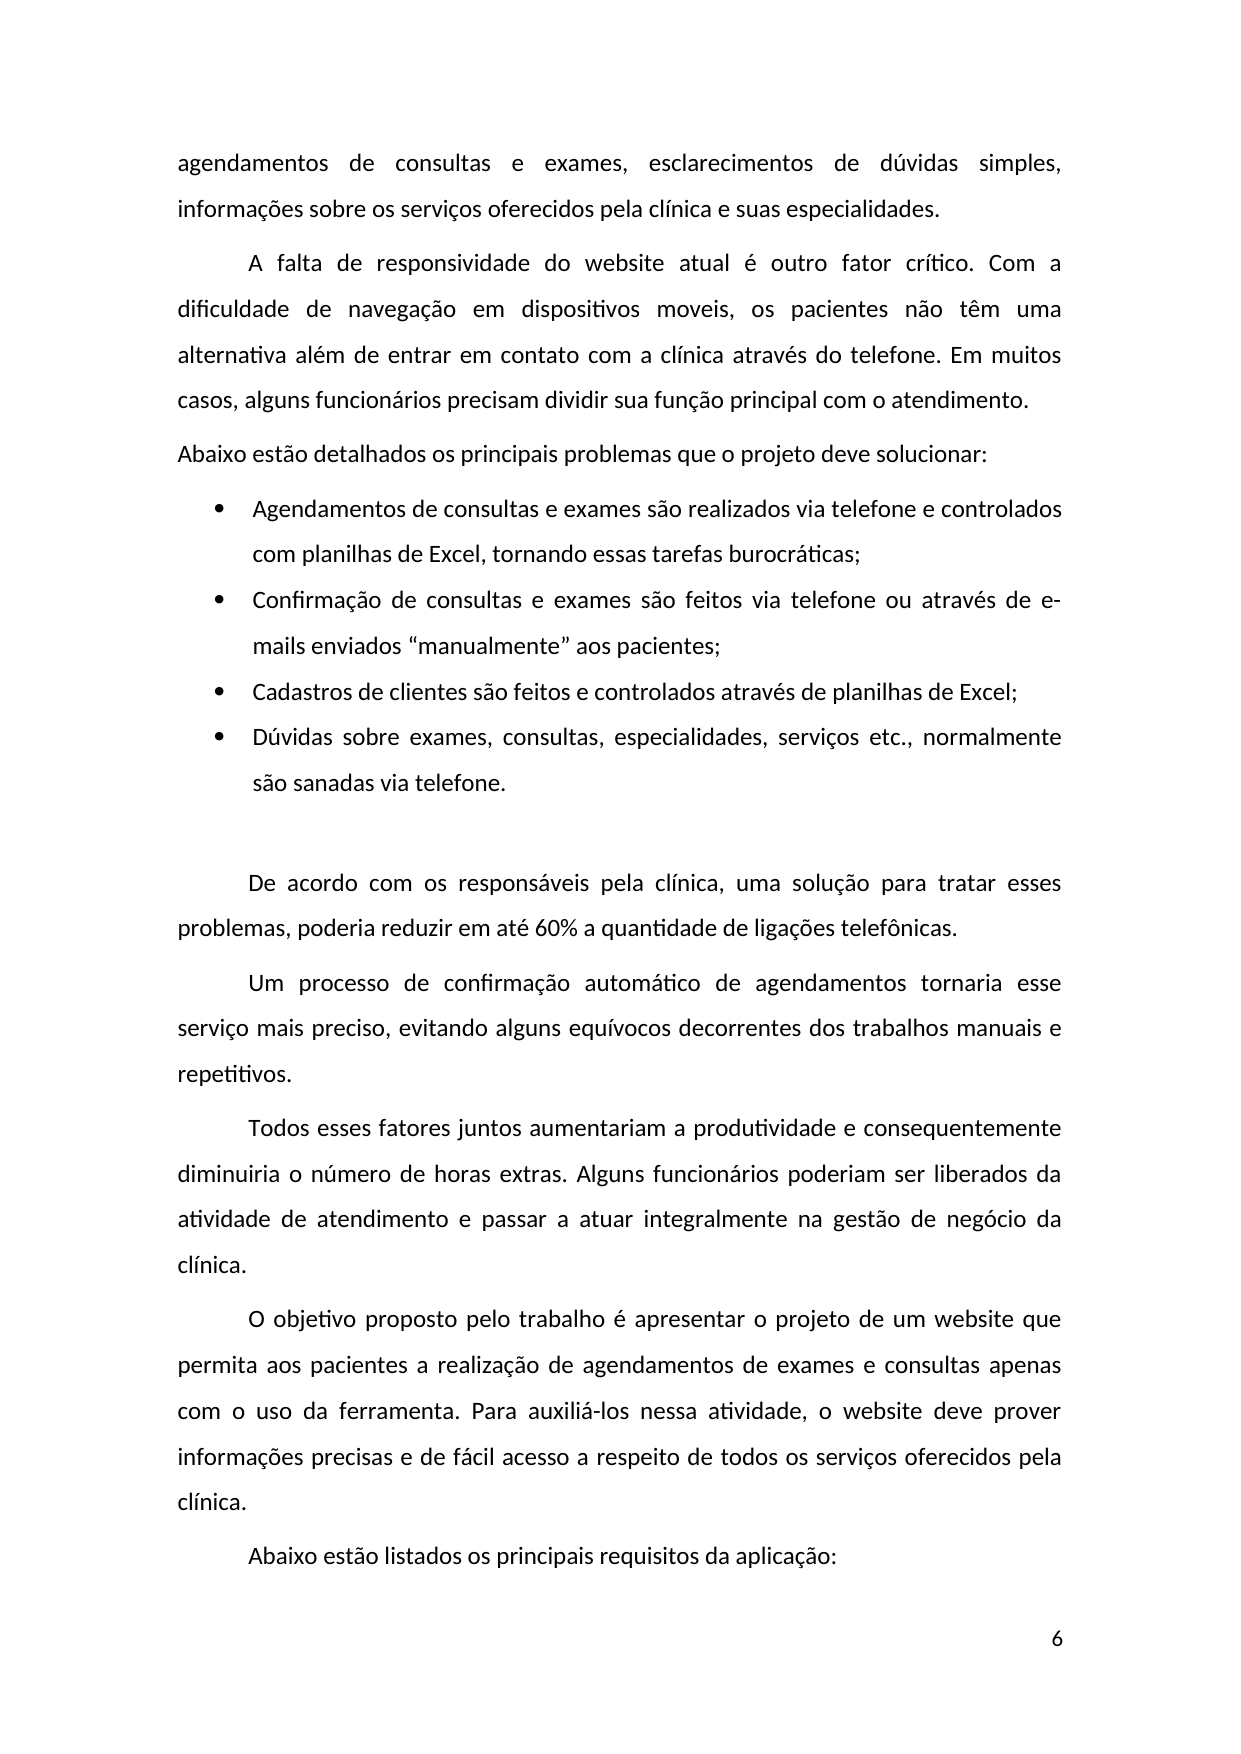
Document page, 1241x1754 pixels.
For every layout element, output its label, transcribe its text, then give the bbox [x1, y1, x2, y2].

text De acordo com os responsáveis pela clínica, uma solução para tratar esses problemas, poderia reduzir em até 60% a quantidade de ligações telefônicas. [177, 867, 1063, 943]
list Agendamentos de consultas e exames são realizados via telefone e controlados com planilhas de Excel, tornando essas tarefas burocráticas; [215, 493, 1063, 569]
text Um processo de confirmação automático de agendamentos tornaria esse serviço mais preciso, evitando alguns equívocos decorrentes dos trabalhos manuais e repetitivos. [177, 967, 1063, 1089]
text A falta de responsividade do website atual é outro fator crítico. Com a dificuldade de navegação em dispositivos moveis, os pacientes não têm uma alternativa além de entrar em contato com a clínica através do telefone. Em muitos casos, alguns funcionários precisam dividir sua função principal com o atendimento. [177, 247, 1063, 415]
text Todos esses fatores juntos aumentariam a produtividade e consequentemente diminuiria o número de horas extras. Alguns funcionários poderiam ser liberados da atividade de atendimento e passar a atuar integralmente na gestão de negócio da clínica. [177, 1112, 1063, 1280]
text O objetivo proposto pelo trabalho é apresentar o projeto de um website que permita aos pacientes a realização de agendamentos de exames e consultas apenas com o uso da ferramenta. Para auxiliá-los nessa atividade, o website deve prover informações precisas e de fácil acesso a respeito de todos os serviços oferecidos pela clínica. [177, 1303, 1063, 1517]
list Confirmação de consultas e exames são feitos via telefone ou através de e-mails enviados “manualmente” aos pacientes; [215, 584, 1063, 660]
list Cadastros de clientes são feitos e controlados através de planilhas de Excel; [215, 676, 1063, 706]
text Abaixo estão listados os principais requisitos da aplicação: [177, 1540, 1063, 1571]
list Dúvidas sobre exames, consultas, especialidades, serviços etc., normalmente são sanadas via telefone. [215, 721, 1063, 798]
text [177, 148, 1063, 224]
text Abaixo estão detalhados os principais problemas que o projeto deve solucionar: [177, 439, 1063, 469]
